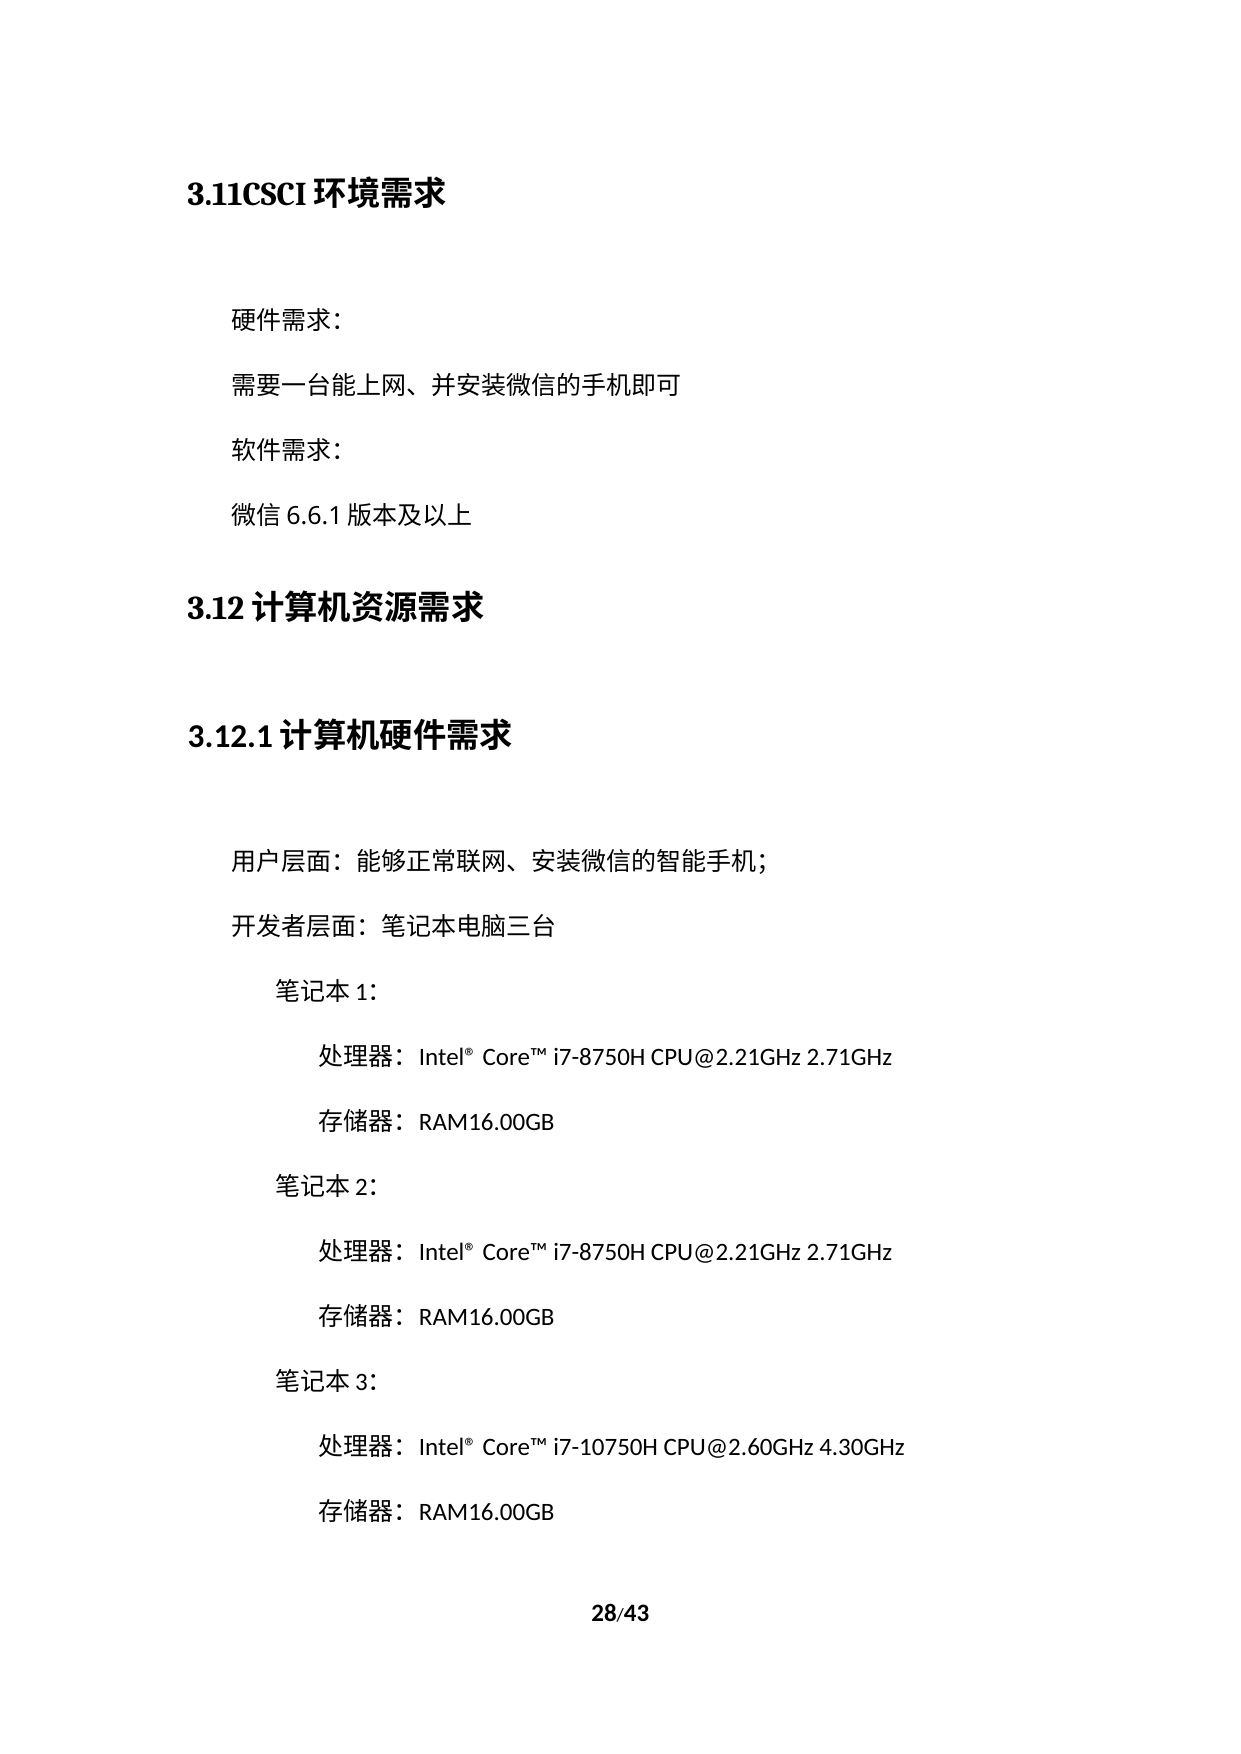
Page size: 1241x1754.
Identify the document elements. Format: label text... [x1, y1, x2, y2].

subtitle 3.12.1计算机硬件需求 [187, 700, 1053, 765]
text 笔记本1： [275, 957, 1053, 1022]
text 笔记本2： [275, 1152, 1053, 1217]
subtitle 3.11CSCI环境需求 [187, 158, 1053, 223]
text 用户层面：能够正常联网、安装微信的智能手机； [187, 827, 1053, 892]
text 笔记本3： [275, 1347, 1053, 1412]
text 微信6.6.1版本及以上 [231, 481, 1053, 546]
text 处理器：Intel® Core™ i7-10750H CPU@2.60GHz 4.30GHz [275, 1412, 1053, 1477]
text 处理器：Intel® Core™ i7-8750H CPU@2.21GHz 2.71GHz [275, 1217, 1053, 1282]
text 存储器：RAM16.00GB [275, 1477, 1053, 1542]
text 处理器：Intel® Core™ i7-8750H CPU@2.21GHz 2.71GHz [275, 1022, 1053, 1087]
subtitle 3.12计算机资源需求 [187, 573, 1053, 638]
text 软件需求： [231, 416, 1053, 481]
text 开发者层面：笔记本电脑三台 [187, 892, 1053, 957]
text 硬件需求： [231, 286, 1053, 351]
text 需要一台能上网、并安装微信的手机即可 [231, 351, 1053, 416]
text 存储器：RAM16.00GB [275, 1282, 1053, 1347]
text 存储器：RAM16.00GB [275, 1087, 1053, 1152]
